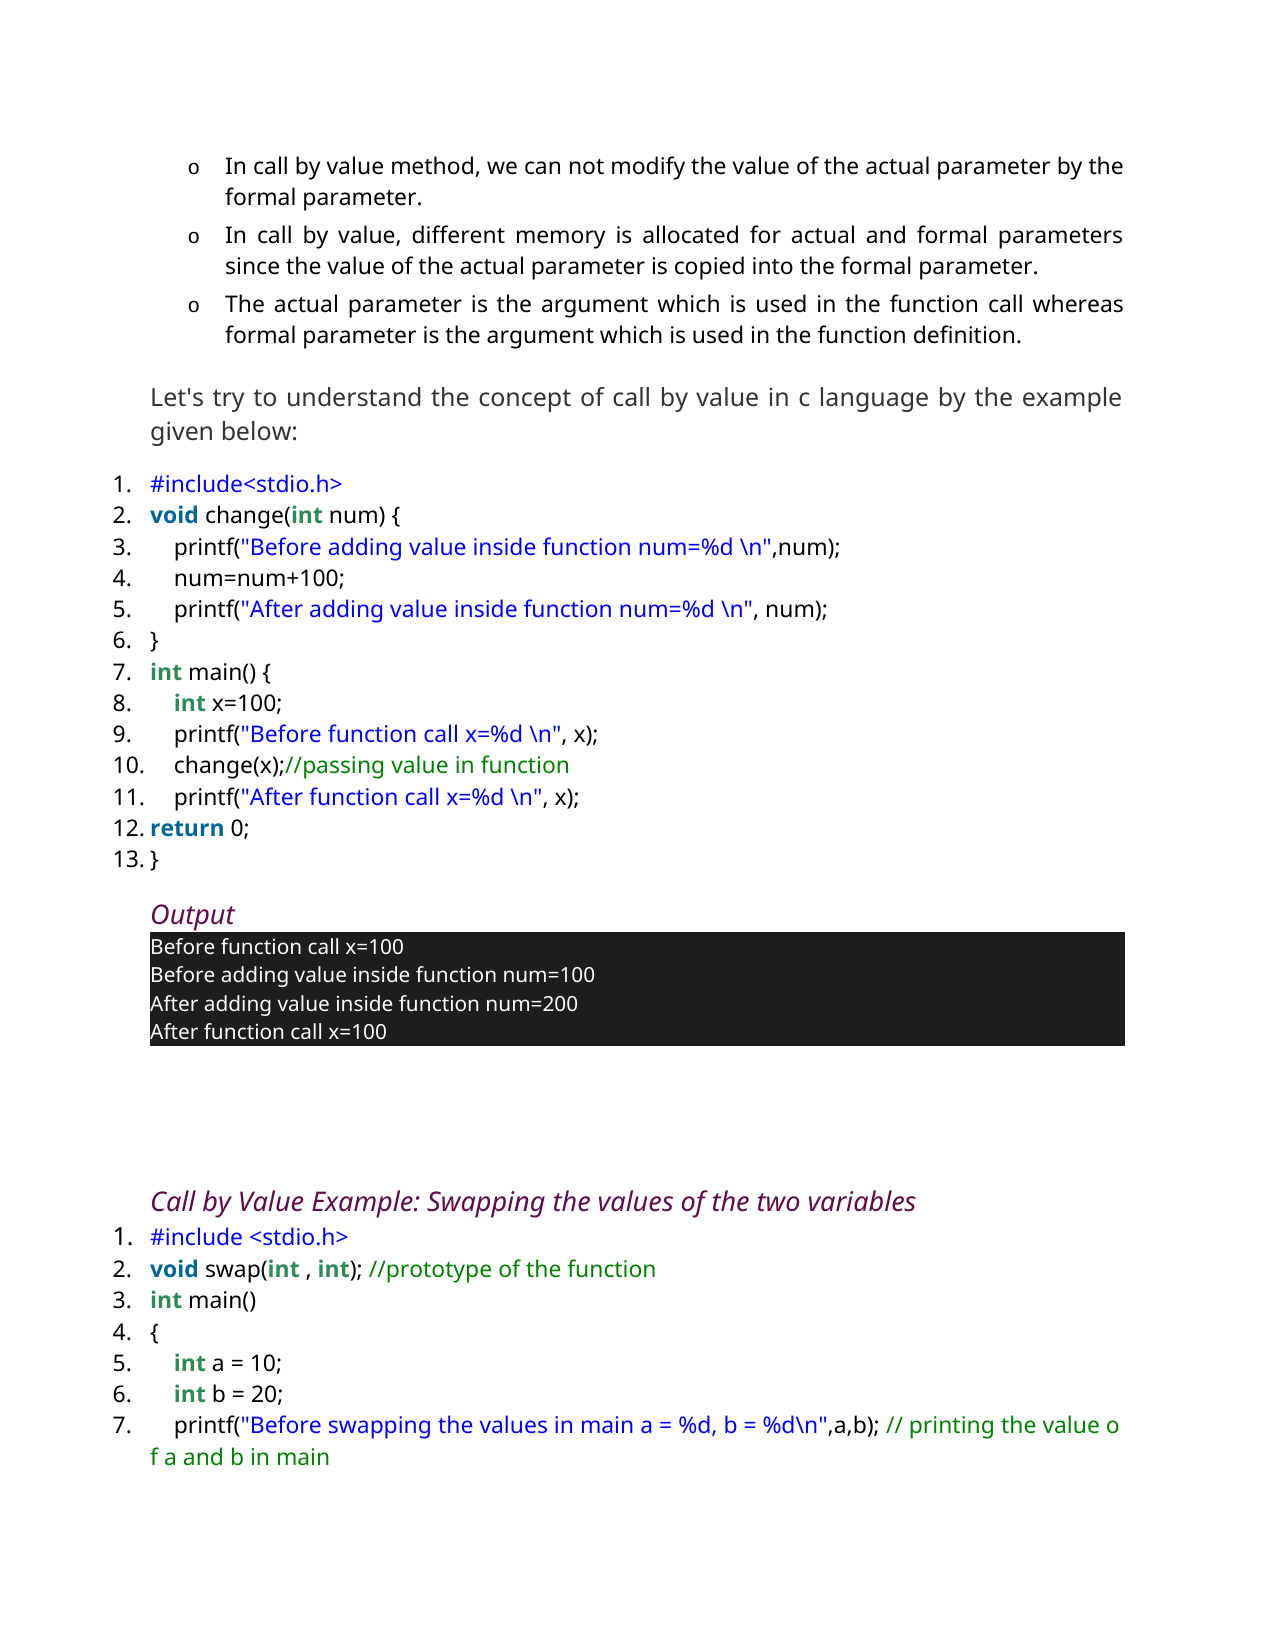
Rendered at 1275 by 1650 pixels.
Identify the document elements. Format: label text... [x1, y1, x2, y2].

text Let's try to understand the concept of call by value in c language by the example given below: [150, 379, 1125, 447]
list #include<stdio.h> [112, 468, 1125, 499]
list printf("After adding value inside function num=%d \n", num); [112, 593, 1125, 624]
list int x=100; [112, 687, 1125, 718]
list In call by value, different memory is allocated for actual and formal parameters since the value of the actual parameter is copied into the formal parameter. [187, 219, 1125, 281]
list In call by value method, we can not modify the value of the actual parameter by the formal parameter. [187, 150, 1125, 212]
subtitle Call by Value Example: Swapping the values of the two variables [150, 1182, 1125, 1219]
subtitle Output [150, 895, 1125, 932]
list } [112, 624, 1125, 656]
text Before function call x=100 [150, 932, 1125, 961]
list #include <stdio.h> [112, 1219, 1125, 1253]
list change(x);//passing value in function [112, 749, 1125, 781]
list printf("Before function call x=%d \n", x); [112, 718, 1125, 749]
list int main() { [112, 656, 1125, 687]
list { [112, 1316, 1125, 1347]
list void swap(int , int); //prototype of the function [112, 1253, 1125, 1284]
list int b = 20; [112, 1378, 1125, 1409]
list printf("After function call x=%d \n", x); [112, 781, 1125, 812]
list printf("Before adding value inside function num=%d \n",num); [112, 531, 1125, 562]
list void change(int num) { [112, 499, 1125, 531]
list return 0; [112, 812, 1125, 843]
list num=num+100; [112, 562, 1125, 593]
list int main() [112, 1284, 1125, 1316]
list } [112, 843, 1125, 874]
text Before adding value inside function num=100 [150, 961, 1125, 989]
text After adding value inside function num=200 [150, 989, 1125, 1017]
list printf("Before swapping the values in main a = %d, b = %d\n",a,b); // printing the value of a and b in main [112, 1409, 1125, 1472]
list The actual parameter is the argument which is used in the function call whereas formal parameter is the argument which is used in the function definition. [187, 287, 1125, 350]
list int a = 10; [112, 1347, 1125, 1378]
text After function call x=100 [150, 1017, 1125, 1046]
